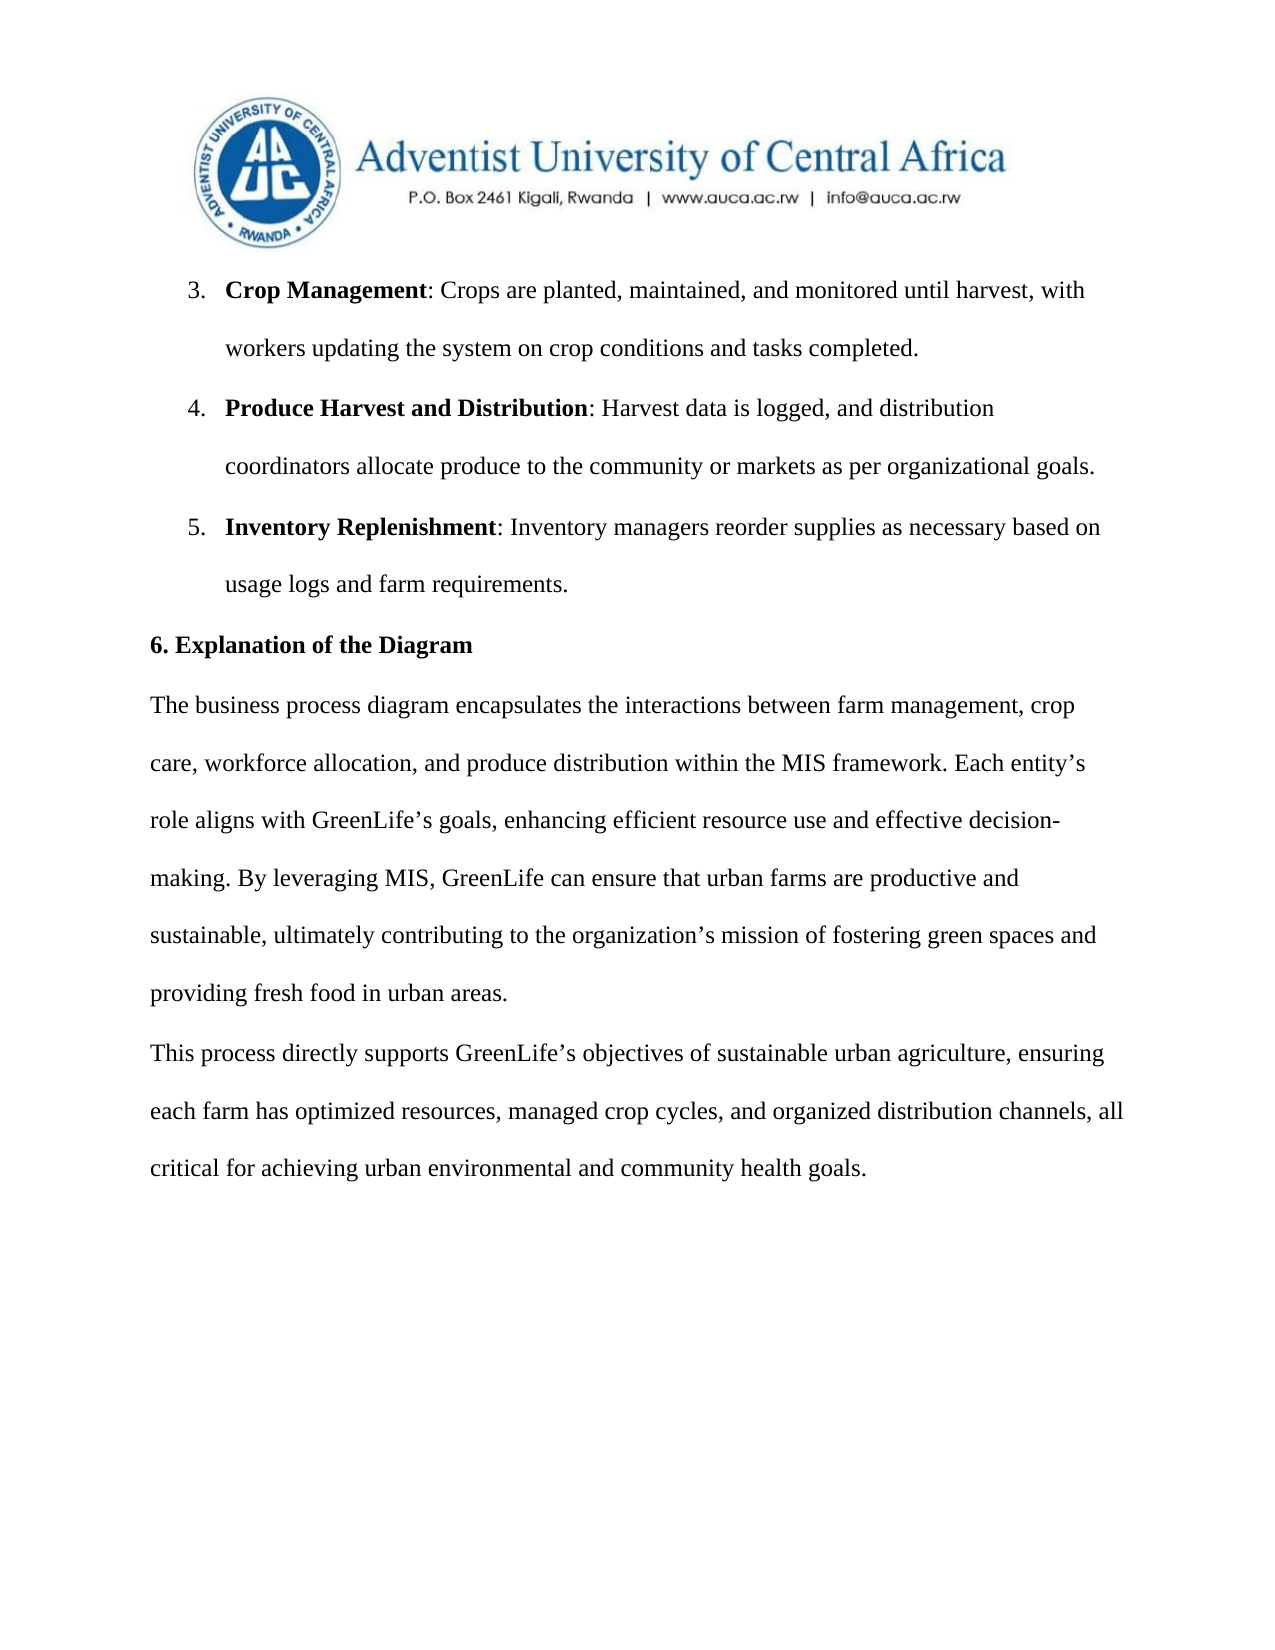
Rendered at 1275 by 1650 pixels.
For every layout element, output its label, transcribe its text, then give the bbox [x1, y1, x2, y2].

list Produce Harvest and Distribution: Harvest data is logged, and distribution coordinators allocate produce to the community or markets as per organizational goals. [187, 393, 1125, 480]
picture [150, 75, 1125, 257]
list Crop Management: Crops are planted, maintained, and monitored until harvest, with workers updating the system on crop conditions and tasks completed. [187, 275, 1125, 362]
text This process directly supports GreenLife’s objectives of sustainable urban agriculture, ensuring each farm has optimized resources, managed crop cycles, and organized distribution channels, all critical for achieving urban environmental and community health goals. [150, 1038, 1125, 1182]
text 6. Explanation of the Diagram [150, 630, 1125, 658]
text The business process diagram encapsulates the interactions between farm management, crop care, workforce allocation, and produce distribution within the MIS framework. Each entity’s role aligns with GreenLife’s goals, enhancing efficient resource use and effective decision-making. By leveraging MIS, GreenLife can ensure that urban farms are productive and sustainable, ultimately contributing to the organization’s mission of fostering green spaces and providing fresh food in urban areas. [150, 690, 1125, 1007]
list Inventory Replenishment: Inventory managers reorder supplies as necessary based on usage logs and farm requirements. [187, 512, 1125, 598]
